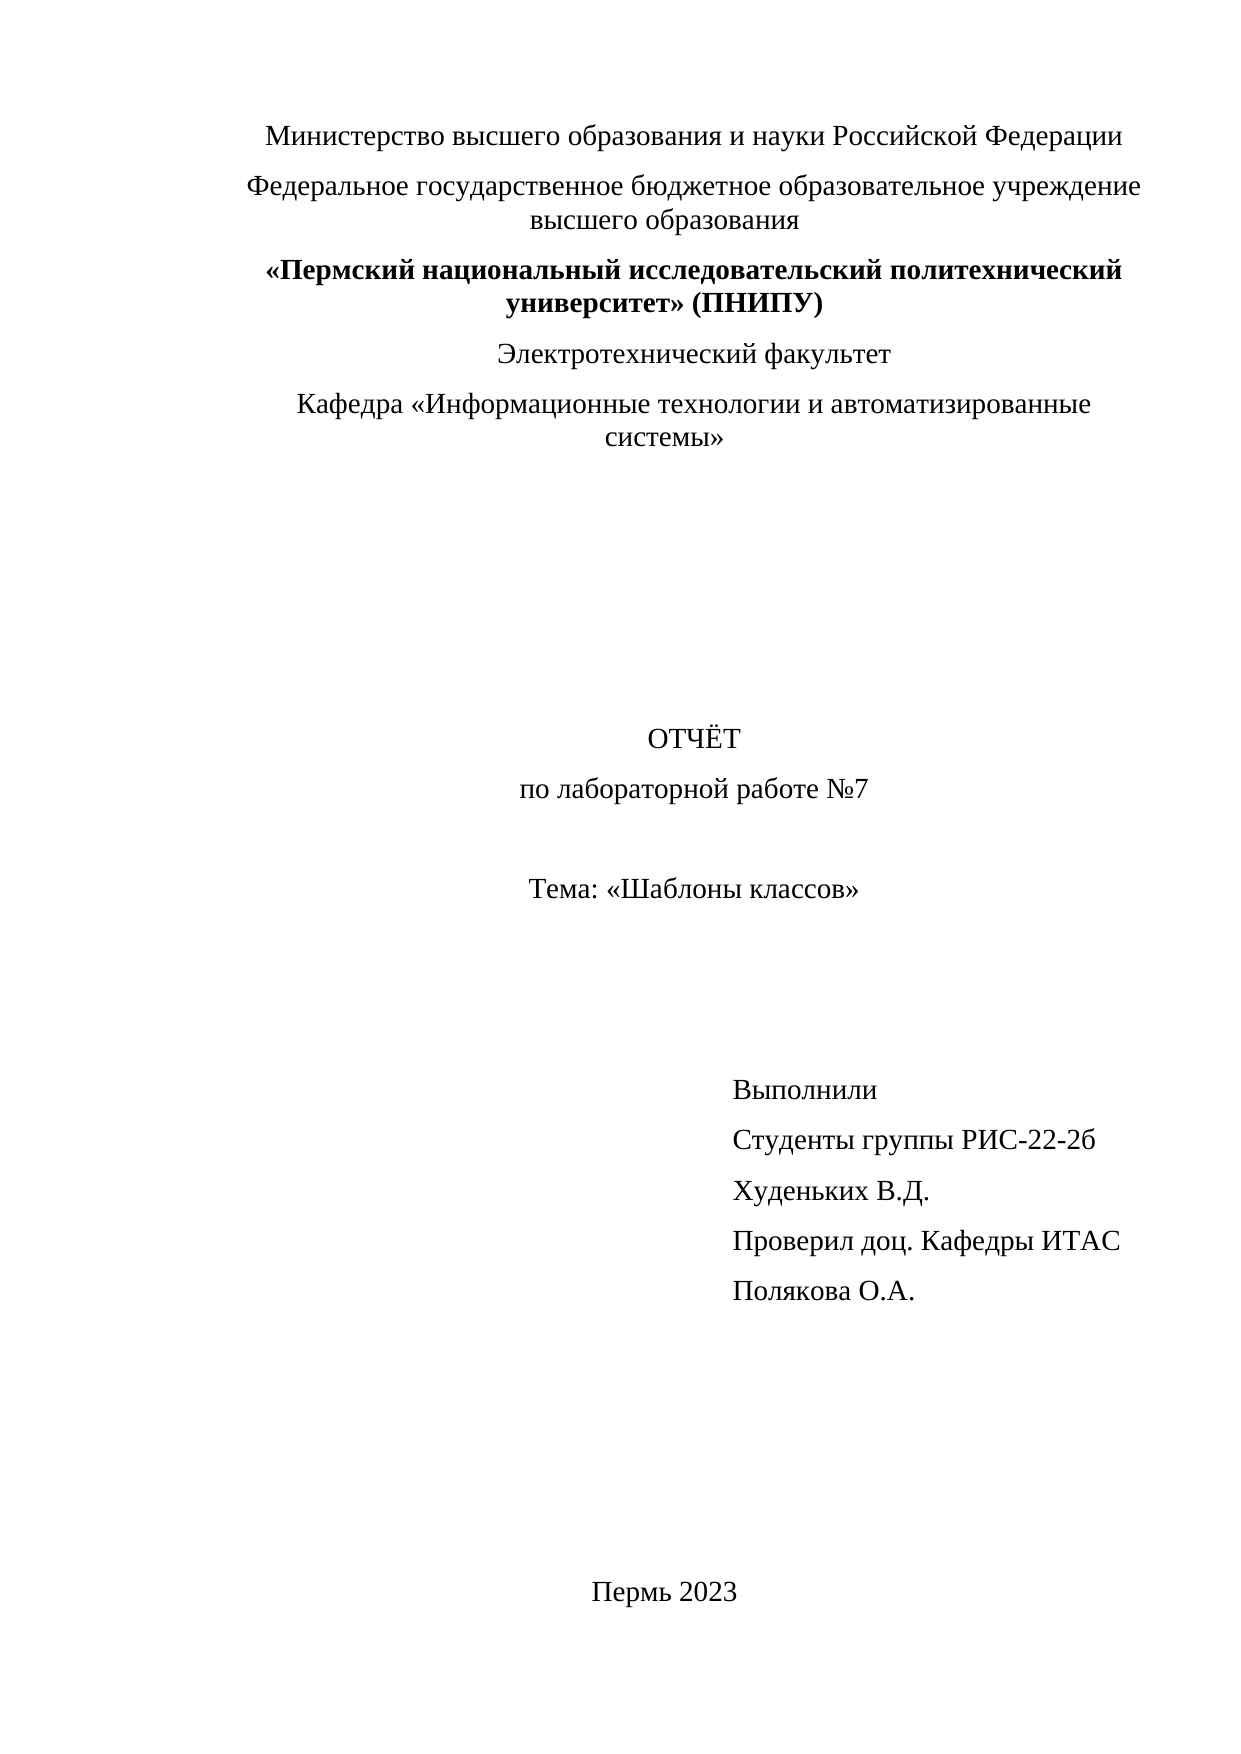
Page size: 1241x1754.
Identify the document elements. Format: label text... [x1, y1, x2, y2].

text Проверил доц. Кафедры ИТАС [673, 1223, 1152, 1256]
text по лабораторной работе №7 [177, 771, 1152, 804]
text Полякова О.А. [673, 1273, 1152, 1307]
text Кафедра «Информационные технологии и автоматизированные системы» [177, 386, 1152, 453]
text Студенты группы РИС-22-2б [673, 1122, 1152, 1156]
text Худеньких В.Д. [673, 1173, 1152, 1206]
text Министерство высшего образования и науки Российской Федерации [177, 118, 1152, 152]
text Электротехнический факультет [177, 336, 1152, 369]
text ОТЧЁТ [177, 721, 1152, 754]
text Пермь 2023 [177, 1574, 1152, 1608]
text «Пермский национальный исследовательский политехнический университет» (ПНИПУ) [177, 252, 1152, 319]
text Выполнили [673, 1072, 1152, 1106]
text Тема: «Шаблоны классов» [177, 871, 1152, 905]
text Федеральное государственное бюджетное образовательное учреждение высшего образования [177, 168, 1152, 235]
